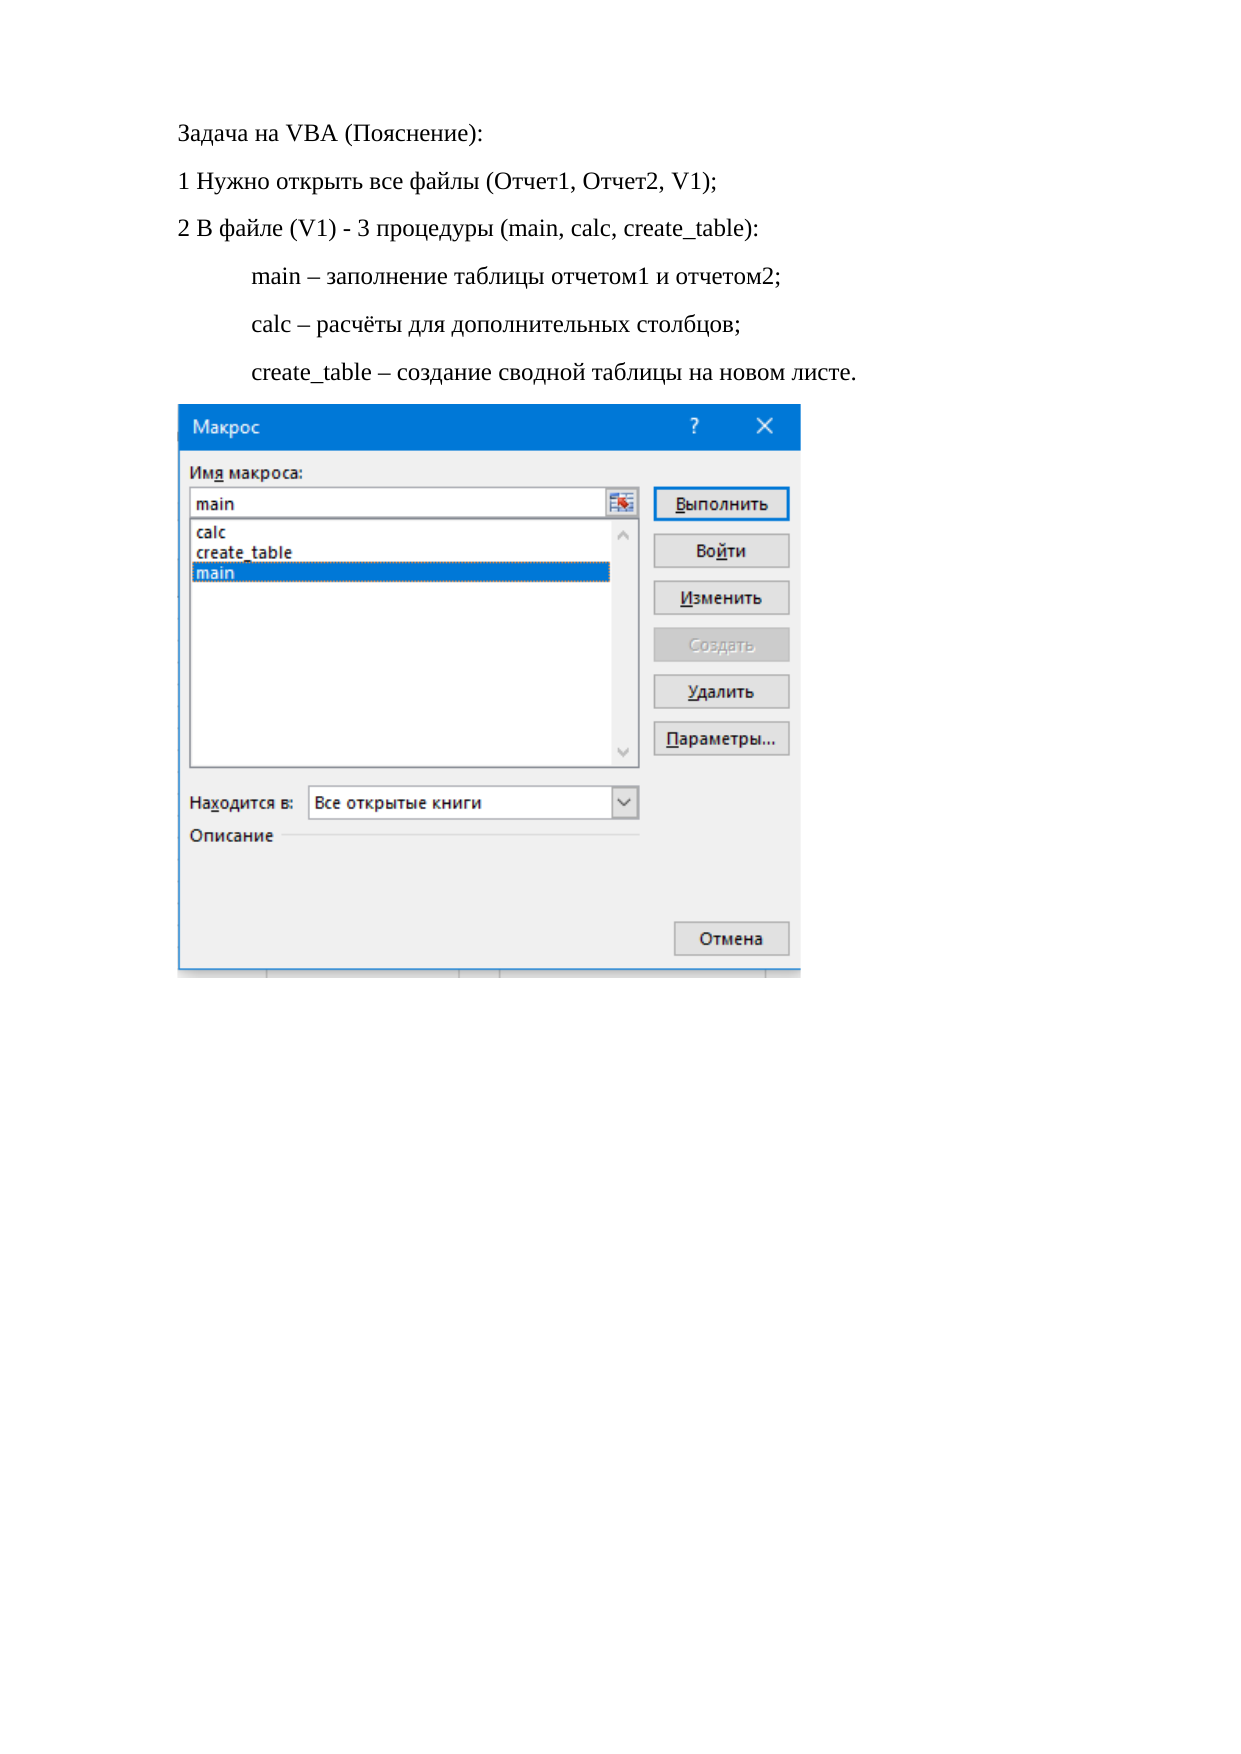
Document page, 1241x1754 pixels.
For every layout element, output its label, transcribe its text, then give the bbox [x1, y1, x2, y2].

text create_table – создание сводной таблицы на новом листе. [177, 357, 1152, 385]
text main – заполнение таблицы отчетом1 и отчетом2; [177, 261, 1152, 290]
text 1 Нужно открыть все файлы (Отчет1, Отчет2, V1); [177, 166, 1152, 194]
text 2 В файле (V1) - 3 процедуры (main, calc, create_table): [177, 213, 1152, 242]
text Задача на VBA (Пояснение): [177, 118, 1152, 147]
text calc – расчёты для дополнительных столбцов; [177, 309, 1152, 338]
picture [177, 404, 801, 978]
